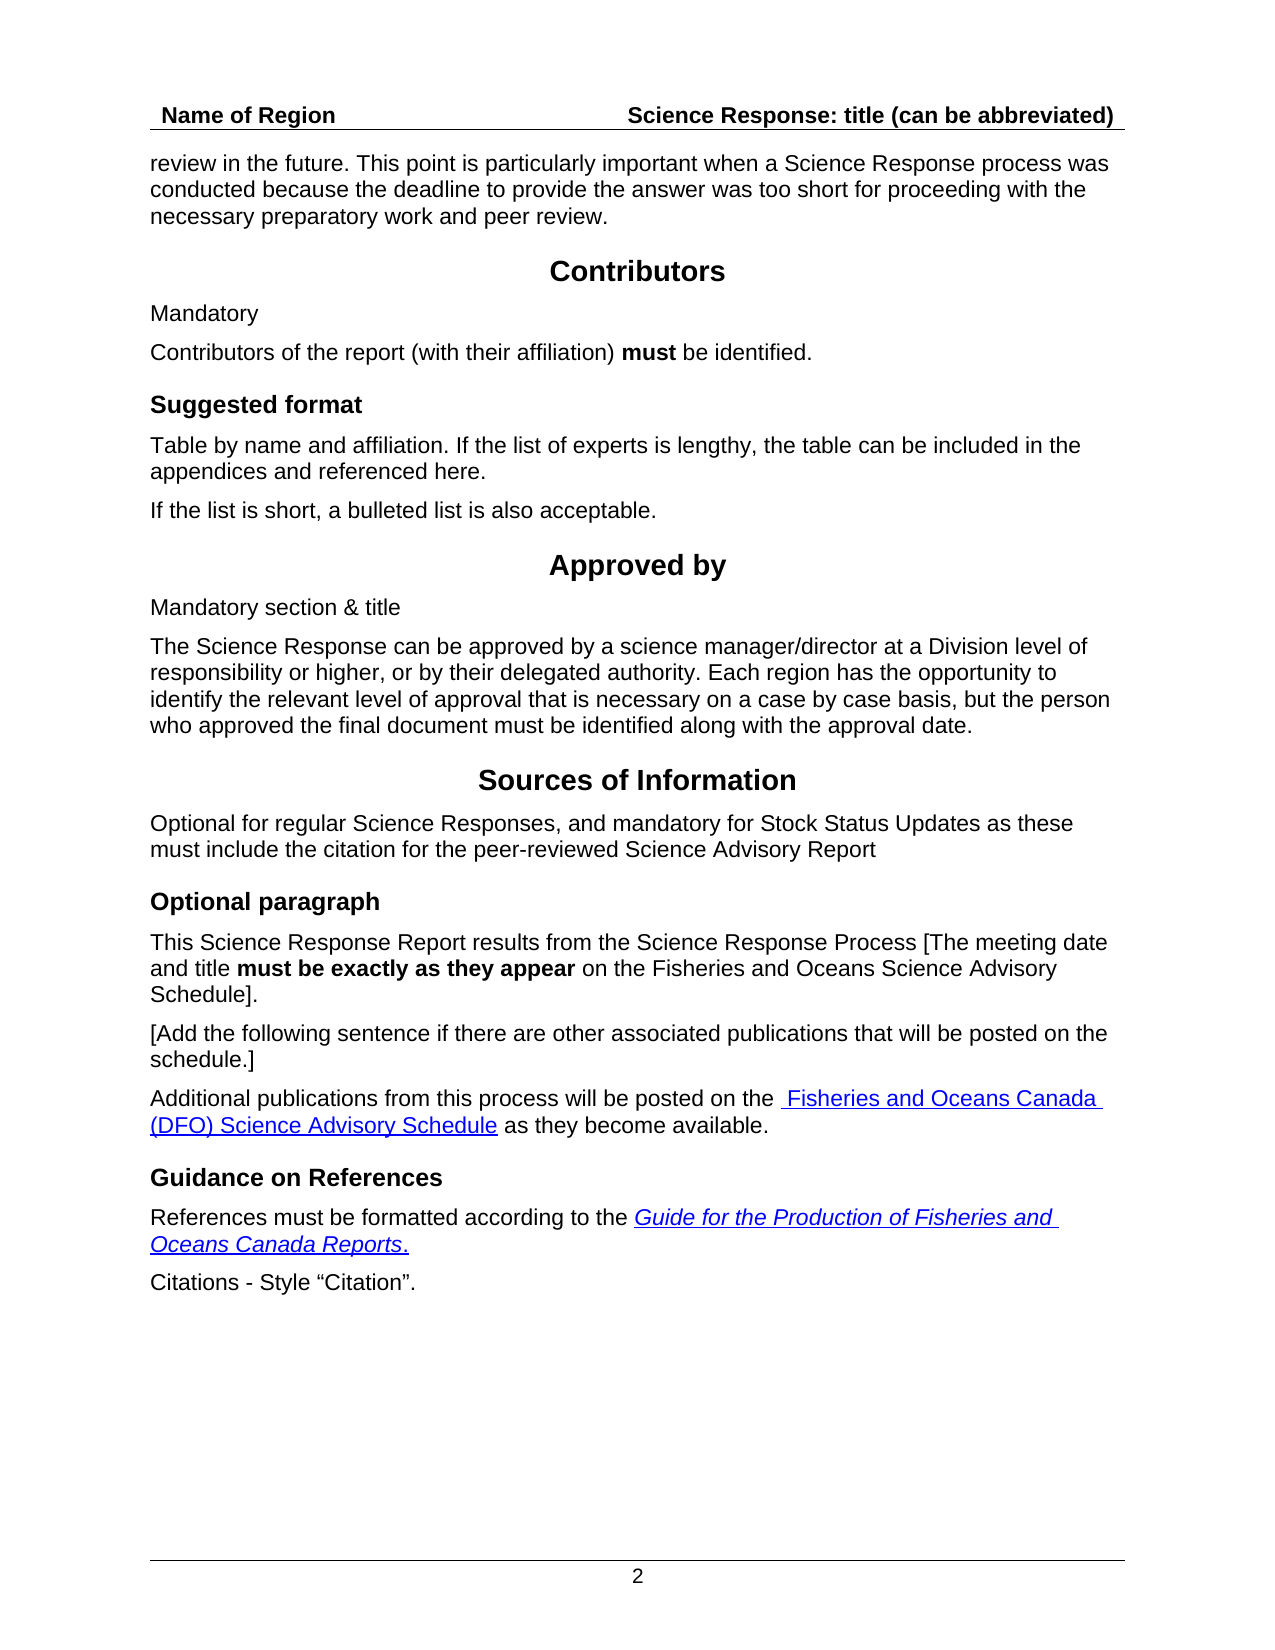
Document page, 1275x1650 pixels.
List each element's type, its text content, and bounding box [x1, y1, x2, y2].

subtitle Optional paragraph [150, 887, 1125, 916]
text Mandatory section & title [150, 594, 1125, 621]
text Additional publications from this process will be posted on the Fisheries and Oceans Canada (DFO) Science Advisory Schedule as they become available. [150, 1085, 1125, 1138]
text References must be formatted according to the Guide for the Production of Fisheries and Oceans Canada Reports. [150, 1204, 1125, 1257]
text Mandatory [150, 300, 1125, 326]
subtitle Contributors [150, 254, 1125, 288]
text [150, 150, 1125, 229]
subtitle Suggested format [150, 390, 1125, 419]
text Contributors of the report (with their affiliation) must be identified. [150, 339, 1125, 365]
text This Science Response Report results from the Science Response Process [The meeting date and title must be exactly as they appear on the Fisheries and Oceans Science Advisory Schedule]. [150, 928, 1125, 1007]
text Citations - Style “Citation”. [150, 1269, 1125, 1296]
text Table by name and affiliation. If the list of experts is lengthy, the table can be included in the appendices and referenced here. [150, 432, 1125, 484]
text The Science Response can be approved by a science manager/director at a Division level of responsibility or higher, or by their delegated authority. Each region has the opportunity to identify the relevant level of approval that is necessary on a case by case basis, but the person who approved the final document must be identified along with the approval date. [150, 633, 1125, 738]
subtitle Approved by [150, 548, 1125, 582]
text [Add the following sentence if there are other associated publications that will be posted on the schedule.] [150, 1020, 1125, 1073]
text Optional for regular Science Responses, and mandatory for Stock Status Updates as these must include the citation for the peer-reviewed Science Advisory Report [150, 809, 1125, 862]
subtitle Sources of Information [150, 763, 1125, 797]
subtitle Guidance on References [150, 1163, 1125, 1192]
text If the list is short, a bulleted list is also acceptable. [150, 497, 1125, 523]
